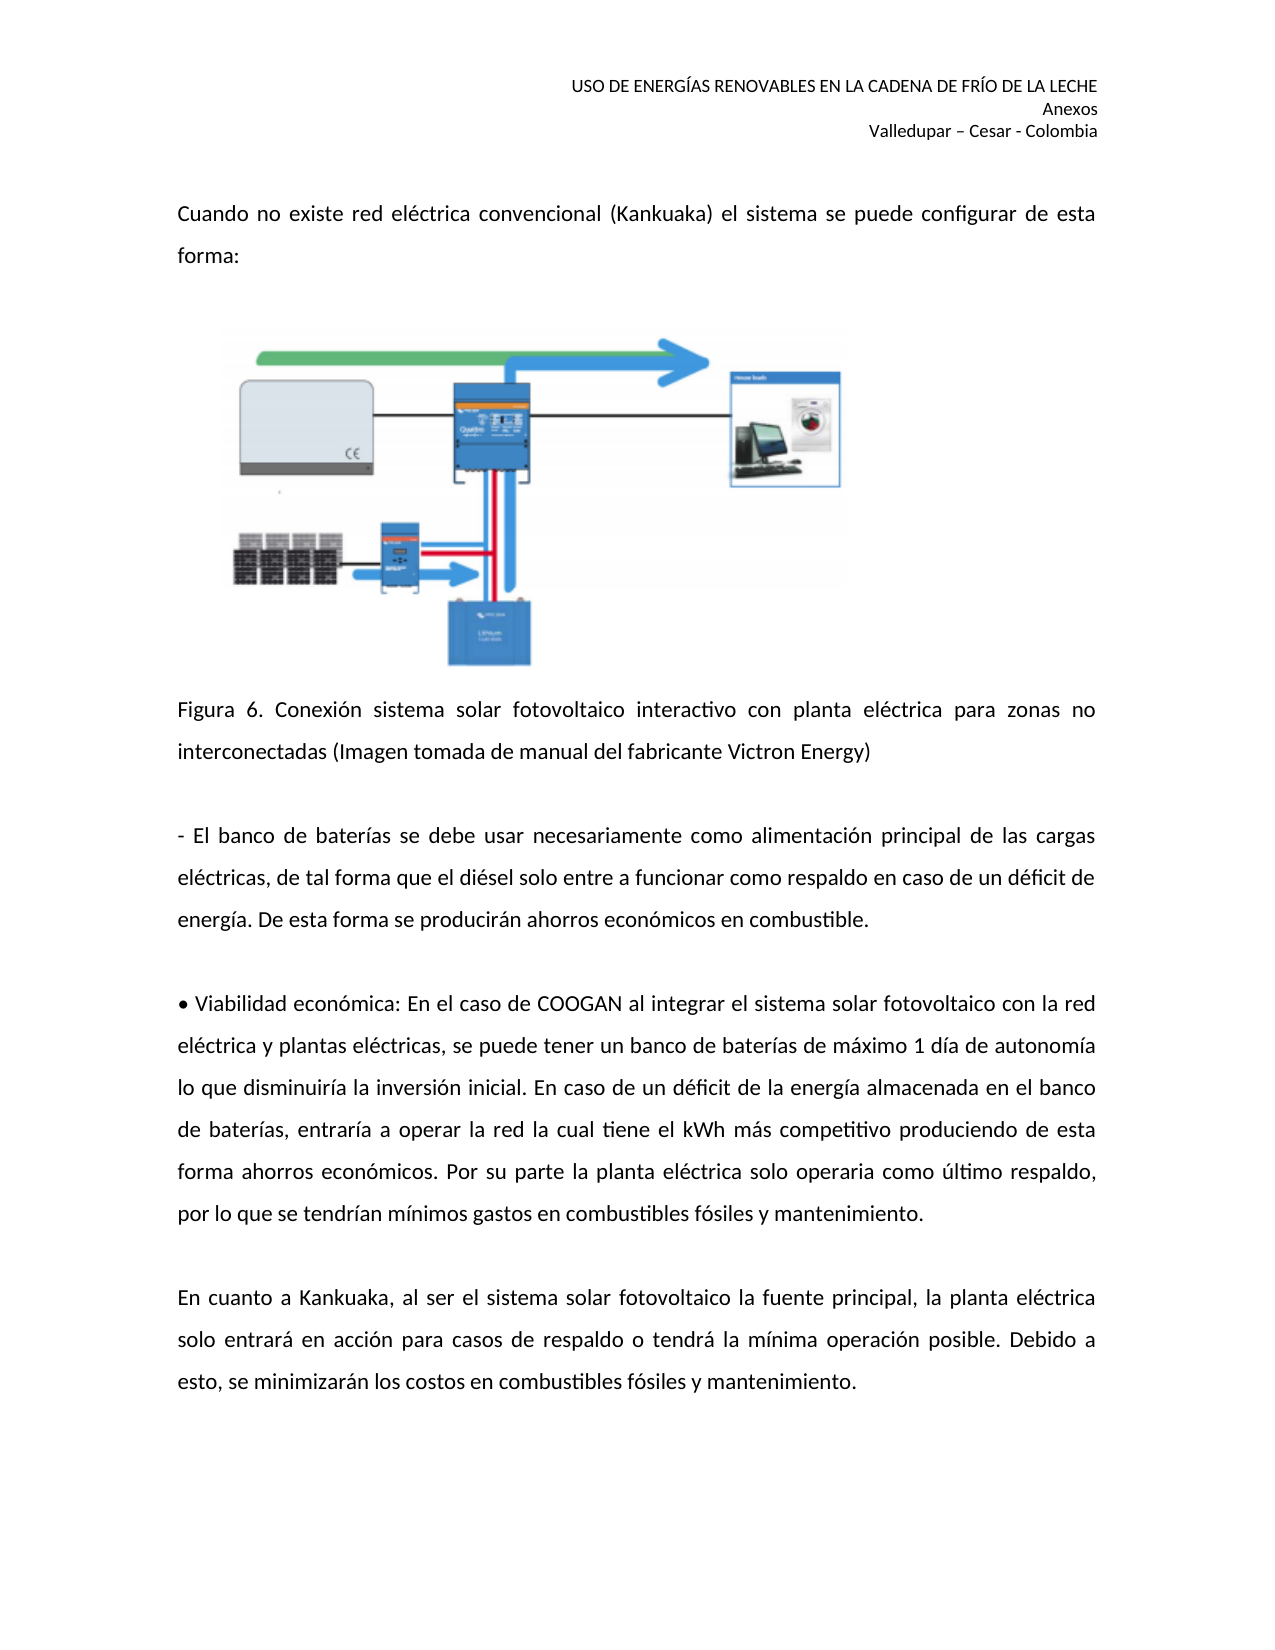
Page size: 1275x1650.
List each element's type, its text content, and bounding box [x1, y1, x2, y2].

text Figura 6. Conexión sistema solar fotovoltaico interactivo con planta eléctrica para zonas no interconectadas (Imagen tomada de manual del fabricante Victron Energy) [177, 696, 1098, 766]
text Cuando no existe red eléctrica convencional (Kankuaka) el sistema se puede configurar de esta forma: [177, 199, 1098, 269]
text En cuanto a Kankuaka, al ser el sistema solar fotovoltaico la fuente principal, la planta eléctrica solo entrará en acción para casos de respaldo o tendrá la mínima operación posible. Debido a esto, se minimizarán los costos en combustibles fósiles y mantenimiento. [177, 1283, 1098, 1395]
text • Viabilidad económica: En el caso de COOGAN al integrar el sistema solar fotovoltaico con la red eléctrica y plantas eléctricas, se puede tener un banco de baterías de máximo 1 día de autonomía lo que disminuiría la inversión inicial. En caso de un déficit de la energía almacenada en el banco de baterías, entraría a operar la red la cual tiene el kWh más competitivo produciendo de esta forma ahorros económicos. Por su parte la planta eléctrica solo operaria como último respaldo, por lo que se tendrían mínimos gastos en combustibles fósiles y mantenimiento. [177, 989, 1098, 1227]
text - El banco de baterías se debe usar necesariamente como alimentación principal de las cargas eléctricas, de tal forma que el diésel solo entre a funcionar como respaldo en caso de un déficit de energía. De esta forma se producirán ahorros económicos en combustible. [177, 821, 1098, 933]
picture [177, 325, 849, 682]
